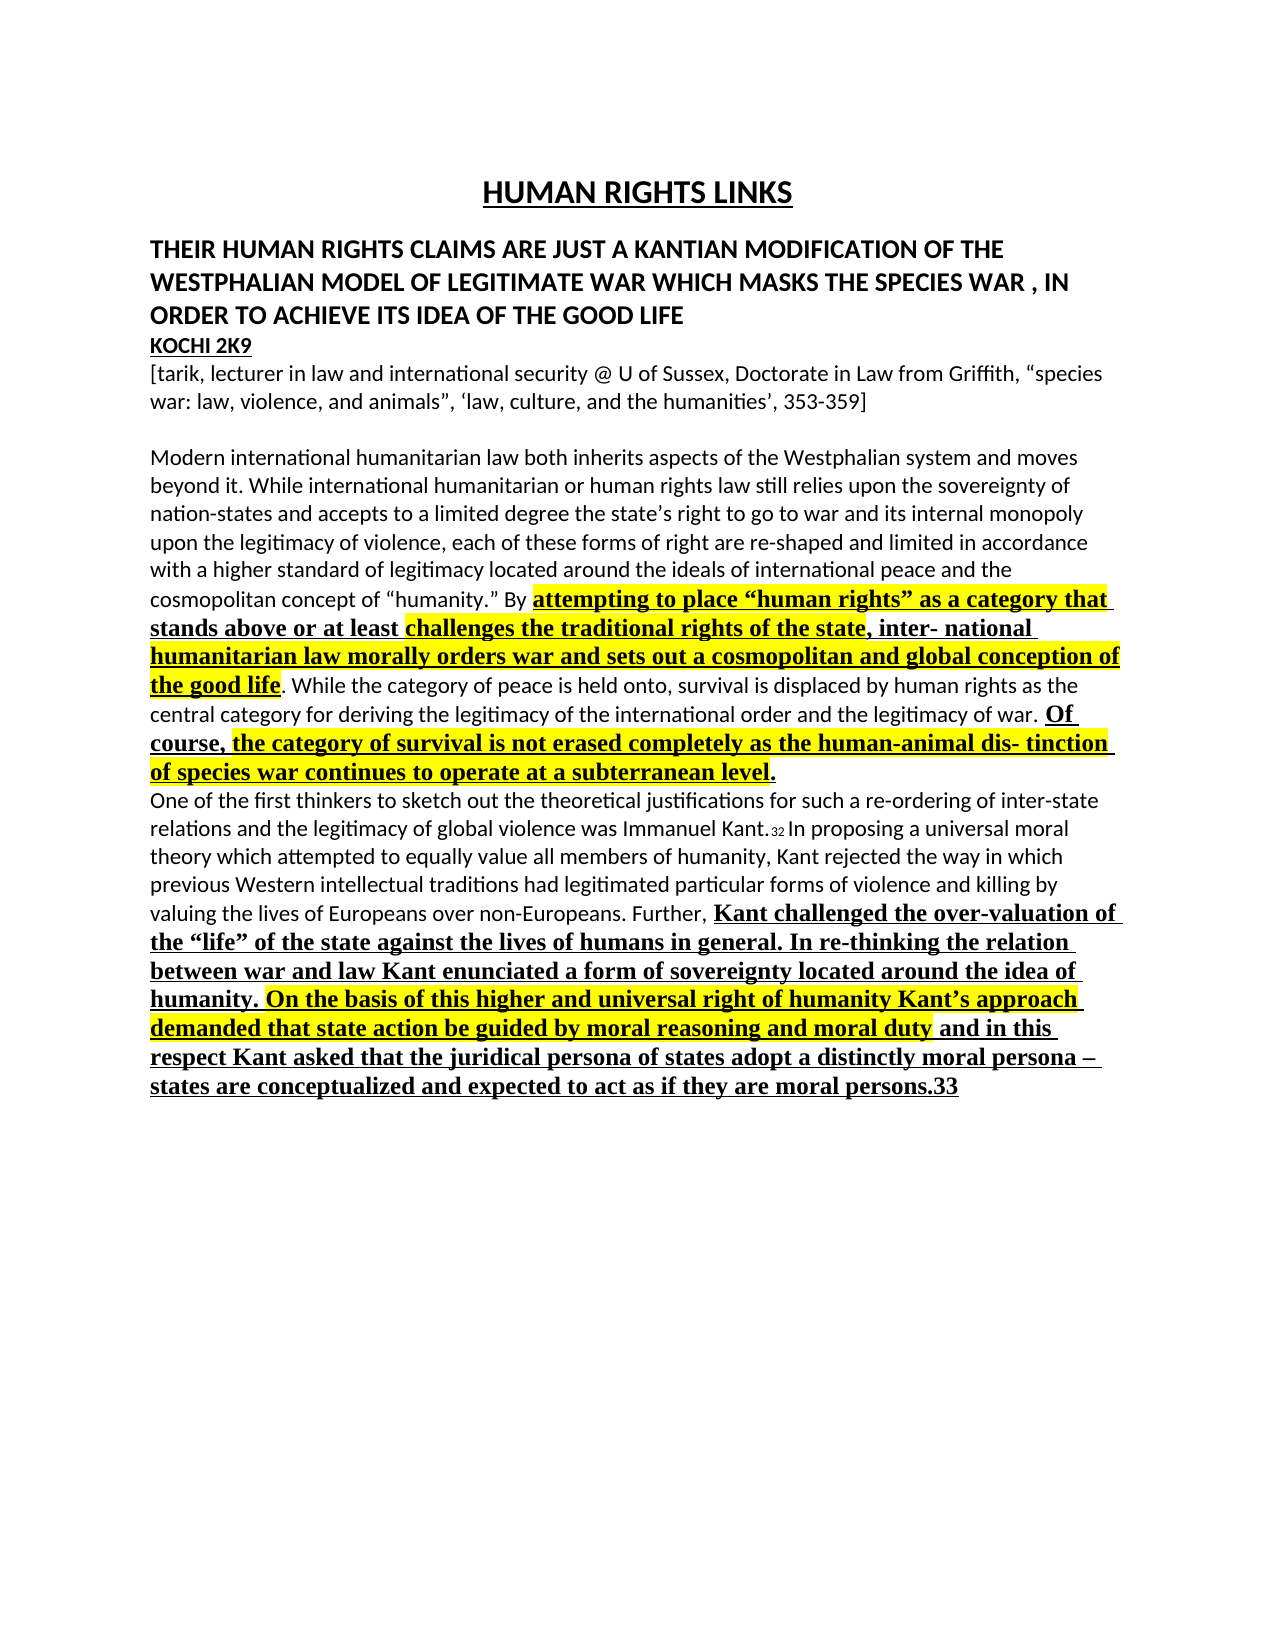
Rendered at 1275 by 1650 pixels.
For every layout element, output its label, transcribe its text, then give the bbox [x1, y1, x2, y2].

text [tarik, lecturer in law and international security @ U of Sussex, Doctorate in Law from Griffith, “species war: law, violence, and animals”, ‘law, culture, and the humanities’, 353-359] [150, 359, 1125, 416]
text One of the first thinkers to sketch out the theoretical justifications for such a re-ordering of inter-state relations and the legitimacy of global violence was Immanuel Kant.32 In proposing a universal moral theory which attempted to equally value all members of humanity, Kant rejected the way in which previous Western intellectual traditions had legitimated particular forms of violence and killing by valuing the lives of Europeans over non-Europeans. Further, Kant challenged the over-valuation of the “life” of the state against the lives of humans in general. In re-thinking the relation between war and law Kant enunciated a form of sovereignty located around the idea of humanity. On the basis of this higher and universal right of humanity Kant’s approach demanded that state action be guided by moral reasoning and moral duty and in this respect Kant asked that the juridical persona of states adopt a distinctly moral persona – states are conceptualized and expected to act as if they are moral persons.33 [150, 786, 1125, 1099]
text Modern international humanitarian law both inherits aspects of the Westphalian system and moves beyond it. While international humanitarian or human rights law still relies upon the sovereignty of nation-states and accepts to a limited degree the state’s right to go to war and its internal monopoly upon the legitimacy of violence, each of these forms of right are re-shaped and limited in accordance with a higher standard of legitimacy located around the ideals of international peace and the cosmopolitan concept of “humanity.” By attempting to place “human rights” as a category that stands above or at least challenges the traditional rights of the state, inter- national humanitarian law morally orders war and sets out a cosmopolitan and global conception of the good life. While the category of peace is held onto, survival is displaced by human rights as the central category for deriving the legitimacy of the international order and the legitimacy of war. Of course, the category of survival is not erased completely as the human-animal dis- tinction of species war continues to operate at a subterranean level. [150, 443, 1125, 786]
subtitle HUMAN RIGHTS LINKS [150, 171, 1125, 212]
subtitle THEIR HUMAN RIGHTS CLAIMS ARE JUST A KANTIAN MODIFICATION OF THE WESTPHALIAN MODEL OF LEGITIMATE WAR WHICH MASKS THE SPECIES WAR , IN ORDER TO ACHIEVE ITS IDEA OF THE GOOD LIFE [150, 232, 1125, 331]
text KOCHI 2K9 [150, 331, 1125, 359]
